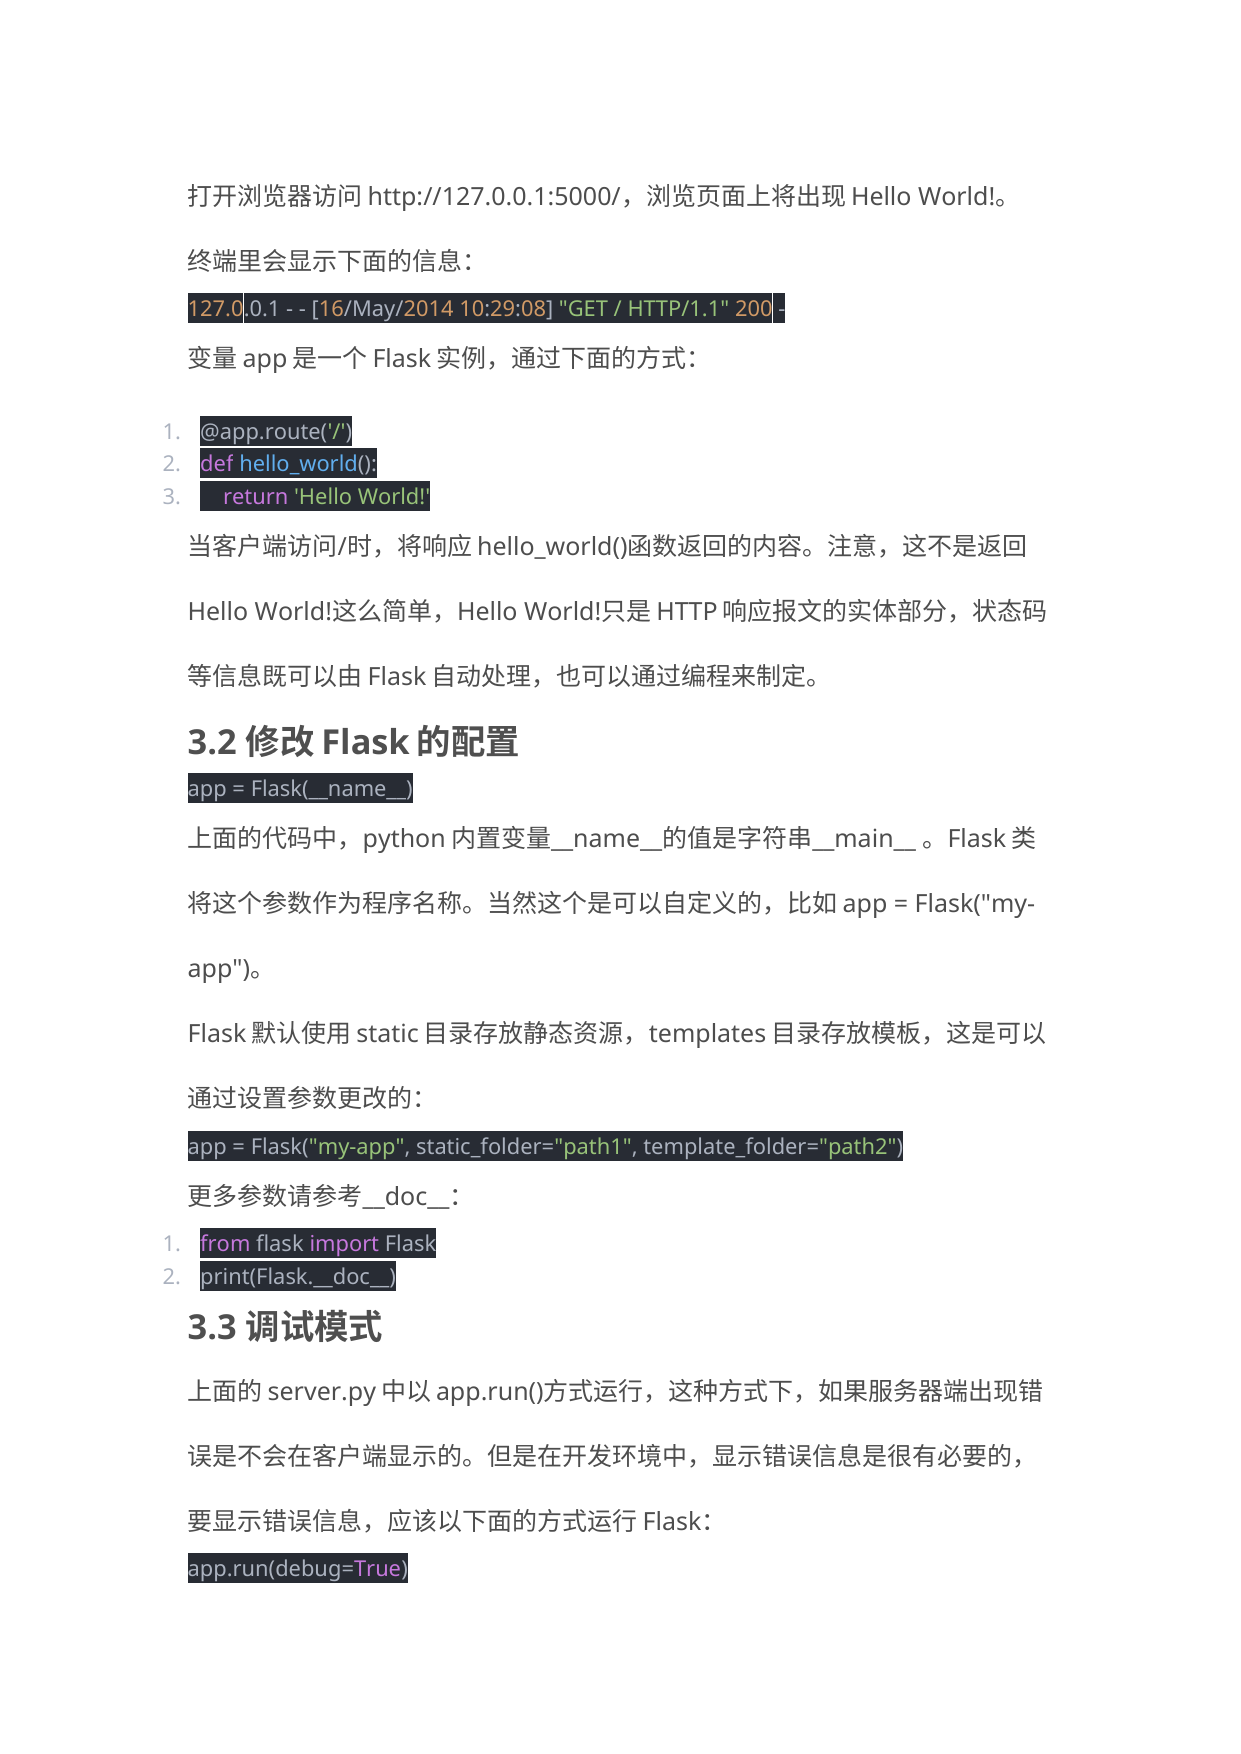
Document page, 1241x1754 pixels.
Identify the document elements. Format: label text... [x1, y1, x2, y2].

text 127.0.0.1 - - [16/May/2014 10:29:08] "GET / HTTP/1.1" 200 - [187, 292, 1053, 324]
list @app.route('/') [162, 414, 1053, 447]
text 3.2 修改Flask的配置 [187, 707, 1053, 772]
text 打开浏览器访问http://127.0.0.1:5000/，浏览页面上将出现Hello World!。 终端里会显示下面的信息： [187, 162, 1053, 292]
text 上面的server.py中以app.run()方式运行，这种方式下，如果服务器端出现错误是不会在客户端显示的。但是在开发环境中，显示错误信息是很有必要的，要显示错误信息，应该以下面的方式运行Flask： [187, 1357, 1053, 1552]
text app = Flask(__name__) [187, 772, 1053, 804]
list def hello_world(): [162, 447, 1053, 479]
list print(Flask.__doc__) [162, 1259, 1053, 1292]
text 变量app是一个Flask实例，通过下面的方式： [187, 324, 1053, 389]
text app = Flask("my-app", static_folder="path1", template_folder="path2") [187, 1129, 1053, 1162]
text 当客户端访问/时，将响应hello_world()函数返回的内容。注意，这不是返回Hello World!这么简单，Hello World!只是HTTP响应报文的实体部分，状态码等信息既可以由Flask自动处理，也可以通过编程来制定。 [187, 512, 1053, 707]
list from flask import Flask [162, 1227, 1053, 1259]
text 更多参数请参考__doc__： [187, 1162, 1053, 1227]
text app.run(debug=True) [187, 1552, 1053, 1584]
list return 'Hello World!' [162, 479, 1053, 512]
text 上面的代码中，python内置变量__name__的值是字符串__main__ 。Flask类将这个参数作为程序名称。当然这个是可以自定义的，比如app = Flask("my-app")。 [187, 804, 1053, 999]
text 3.3 调试模式 [187, 1292, 1053, 1357]
text Flask默认使用static目录存放静态资源，templates目录存放模板，这是可以通过设置参数更改的： [187, 999, 1053, 1129]
